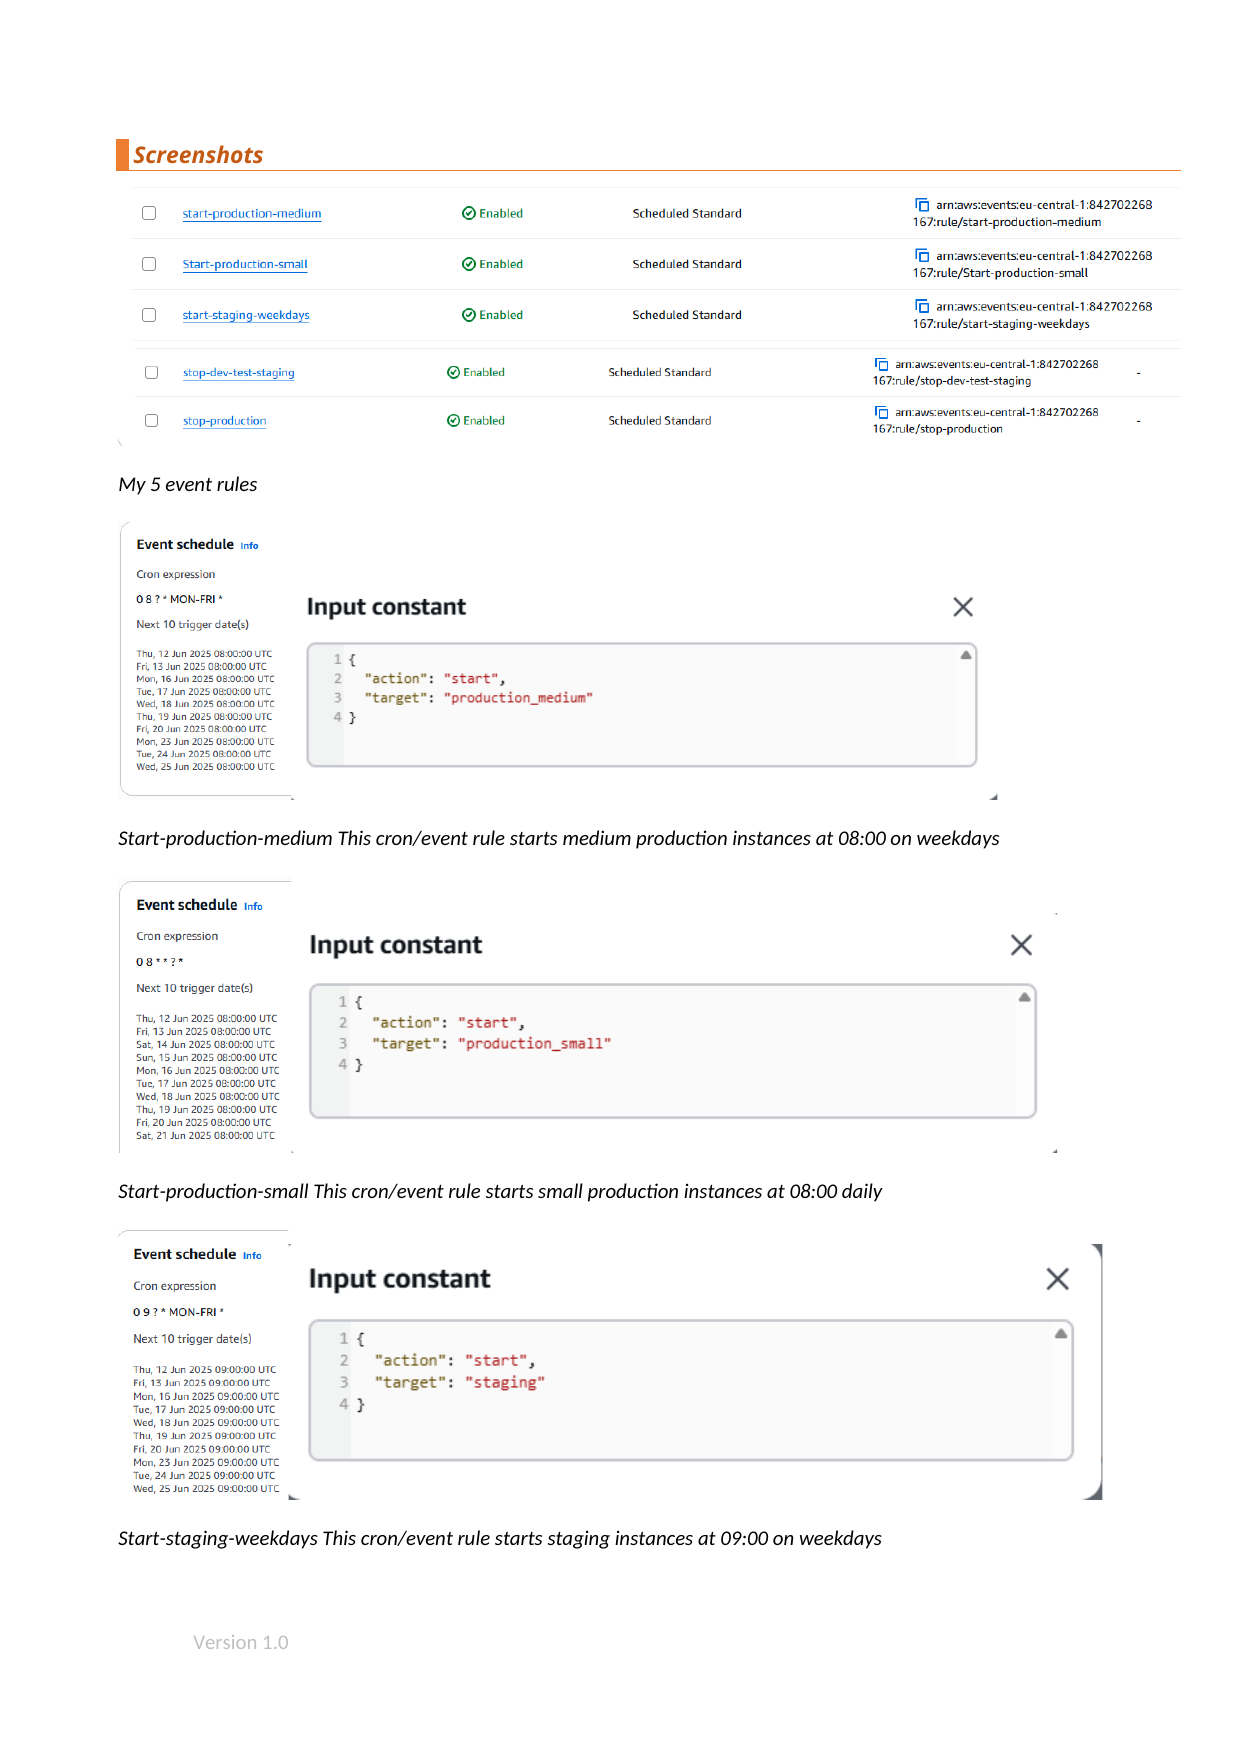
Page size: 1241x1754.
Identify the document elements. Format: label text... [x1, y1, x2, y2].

text My 5 event rules [118, 471, 1181, 497]
picture [118, 345, 1182, 446]
picture [118, 522, 998, 800]
subtitle Screenshots [129, 139, 1181, 170]
picture [118, 181, 1182, 341]
picture [118, 876, 1058, 1153]
text Start-production-medium This cron/event rule starts medium production instances at 08:00 on weekdays [118, 825, 1181, 851]
text Start-production-small This cron/event rule starts small production instances at 08:00 daily [118, 1178, 1181, 1204]
picture [118, 1229, 1103, 1500]
text Start-staging-weekdays This cron/event rule starts staging instances at 09:00 on weekdays [118, 1526, 1181, 1551]
